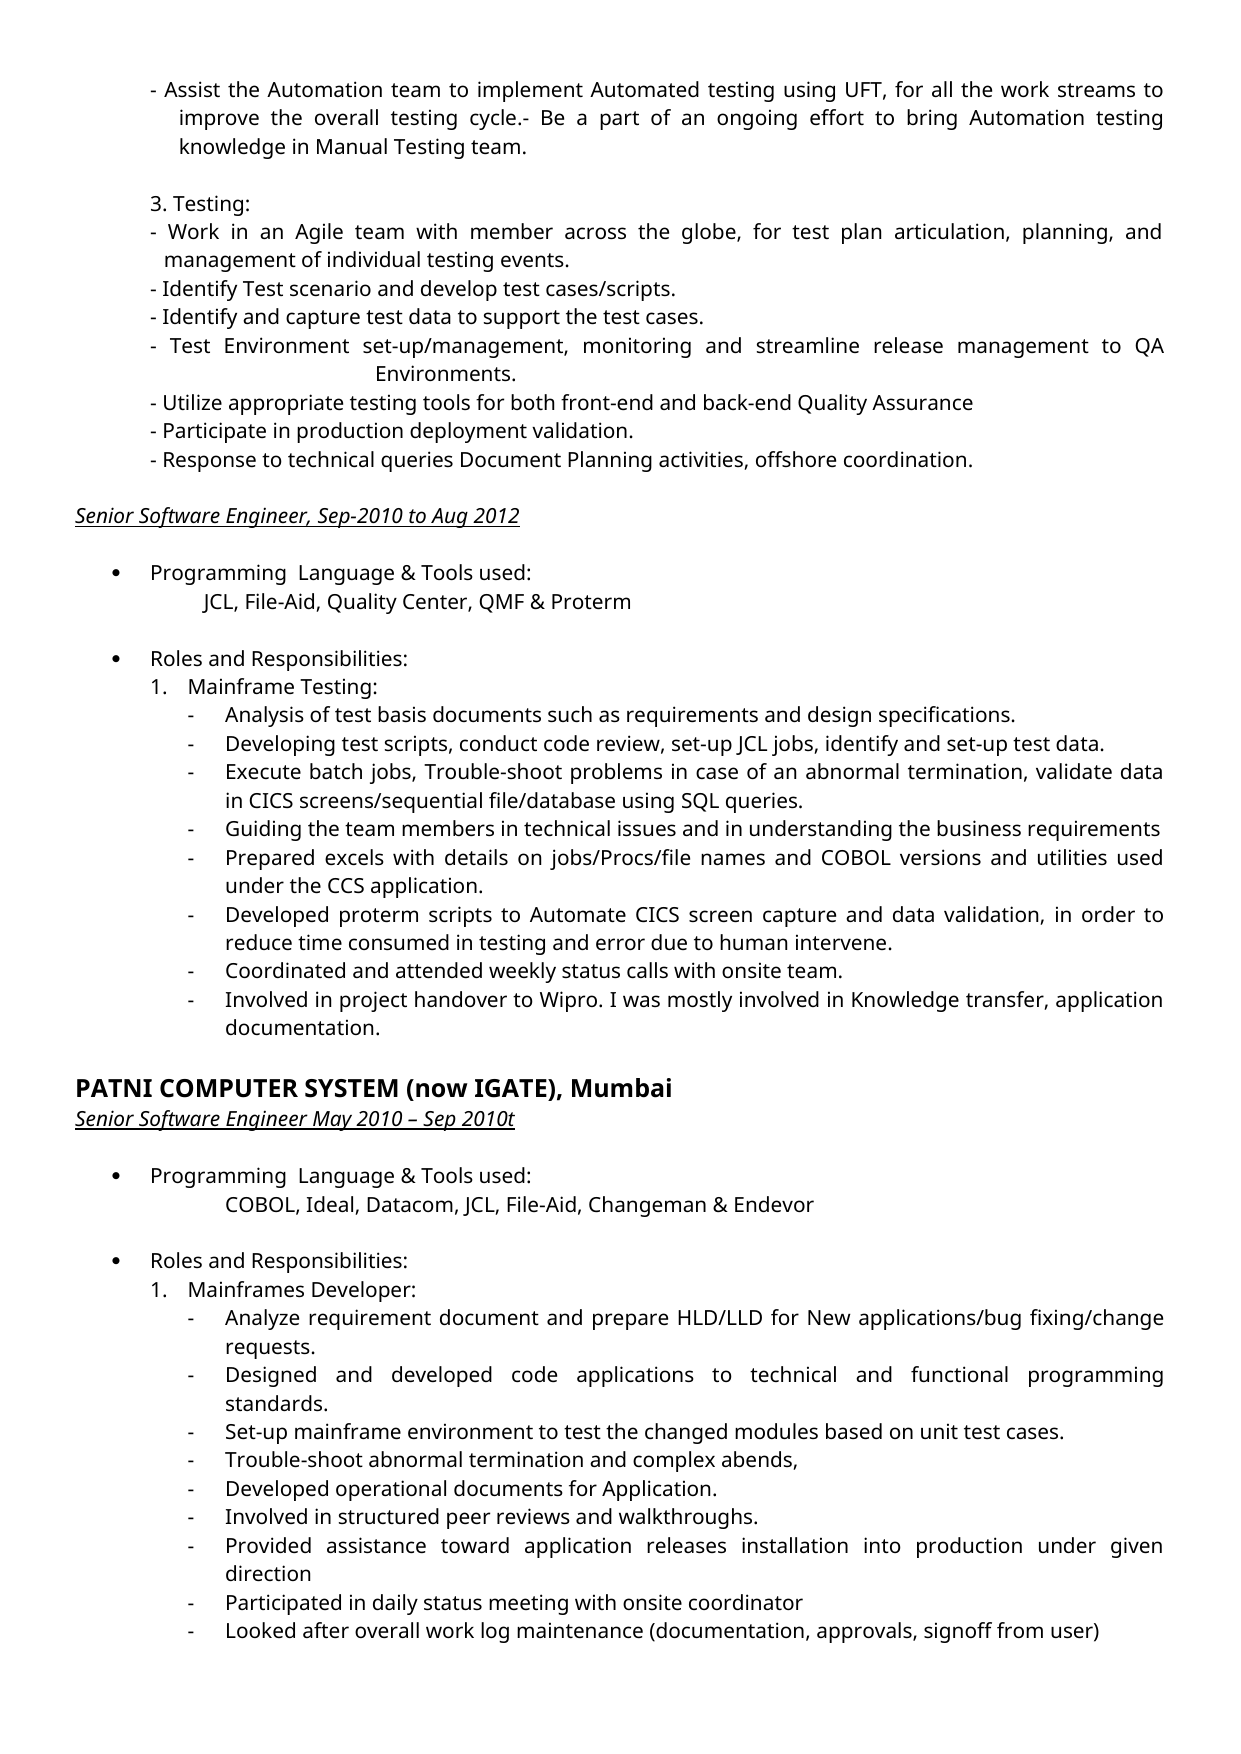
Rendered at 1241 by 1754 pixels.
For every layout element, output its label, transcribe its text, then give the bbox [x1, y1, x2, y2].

text - Identify and capture test data to support the test cases. [150, 302, 1165, 331]
list Programming Language & Tools used: [112, 1161, 1165, 1190]
list Mainframes Developer: [150, 1275, 1165, 1303]
text JCL, File-Aid, Quality Center, QMF & Proterm [112, 587, 1165, 615]
list Roles and Responsibilities: [112, 644, 1165, 672]
list Programming Language & Tools used: [112, 558, 1165, 587]
list Coordinated and attended weekly status calls with onsite team. [187, 957, 1165, 985]
text - Utilize appropriate testing tools for both front-end and back-end Quality Assurance [150, 388, 1165, 416]
list COBOL, Ideal, Datacom, JCL, File-Aid, Changeman & Endevor [150, 1190, 1165, 1218]
text - Work in an Agile team with member across the globe, for test plan articulation, planning, and management of individual testing events. [150, 217, 1165, 274]
list Analysis of test basis documents such as requirements and design specifications. [187, 701, 1165, 729]
list Mainframe Testing: [150, 672, 1165, 701]
list Involved in structured peer reviews and walkthroughs. [187, 1502, 1165, 1531]
list Developed operational documents for Application. [187, 1474, 1165, 1502]
text PATNI COMPUTER SYSTEM (now IGATE), Mumbai [75, 1070, 1165, 1104]
text - Assist the Automation team to implement Automated testing using UFT, for all the work streams to improve the overall testing cycle.- Be a part of an ongoing effort to bring Automation testing knowledge in Manual Testing team. [150, 75, 1165, 160]
list Trouble-shoot abnormal termination and complex abends, [187, 1446, 1165, 1474]
list Designed and developed code applications to technical and functional programming standards. [187, 1360, 1165, 1417]
list Analyze requirement document and prepare HLD/LLD for New applications/bug fixing/change requests. [187, 1303, 1165, 1360]
list Roles and Responsibilities: [112, 1247, 1165, 1275]
list Looked after overall work log maintenance (documentation, approvals, signoff from user) [187, 1616, 1165, 1645]
list Set-up mainframe environment to test the changed modules based on unit test cases. [187, 1417, 1165, 1446]
text - Response to technical queries Document Planning activities, offshore coordination. [150, 445, 1165, 473]
text - Test Environment set-up/management, monitoring and streamline release management to QA Environments. [150, 331, 1165, 388]
text Senior Software Engineer May 2010 – Sep 2010t [75, 1104, 1165, 1133]
list Involved in project handover to Wipro. I was mostly involved in Knowledge transfer, application documentation. [187, 985, 1165, 1042]
list Provided assistance toward application releases installation into production under given direction [187, 1531, 1165, 1588]
text - Identify Test scenario and develop test cases/scripts. [150, 274, 1165, 302]
list Execute batch jobs, Trouble-shoot problems in case of an abnormal termination, validate data in CICS screens/sequential file/database using SQL queries. [187, 757, 1165, 814]
text Senior Software Engineer, Sep-2010 to Aug 2012 [75, 502, 1165, 530]
text - Participate in production deployment validation. [150, 416, 1165, 445]
list Guiding the team members in technical issues and in understanding the business requirements [187, 814, 1165, 843]
list Developed proterm scripts to Automate CICS screen capture and data validation, in order to reduce time consumed in testing and error due to human intervene. [187, 900, 1165, 957]
list Prepared excels with details on jobs/Procs/file names and COBOL versions and utilities used under the CCS application. [187, 843, 1165, 900]
list Participated in daily status meeting with onsite coordinator [187, 1588, 1165, 1616]
text 3. Testing: [150, 189, 1165, 217]
list Developing test scripts, conduct code review, set-up JCL jobs, identify and set-up test data. [187, 729, 1165, 757]
